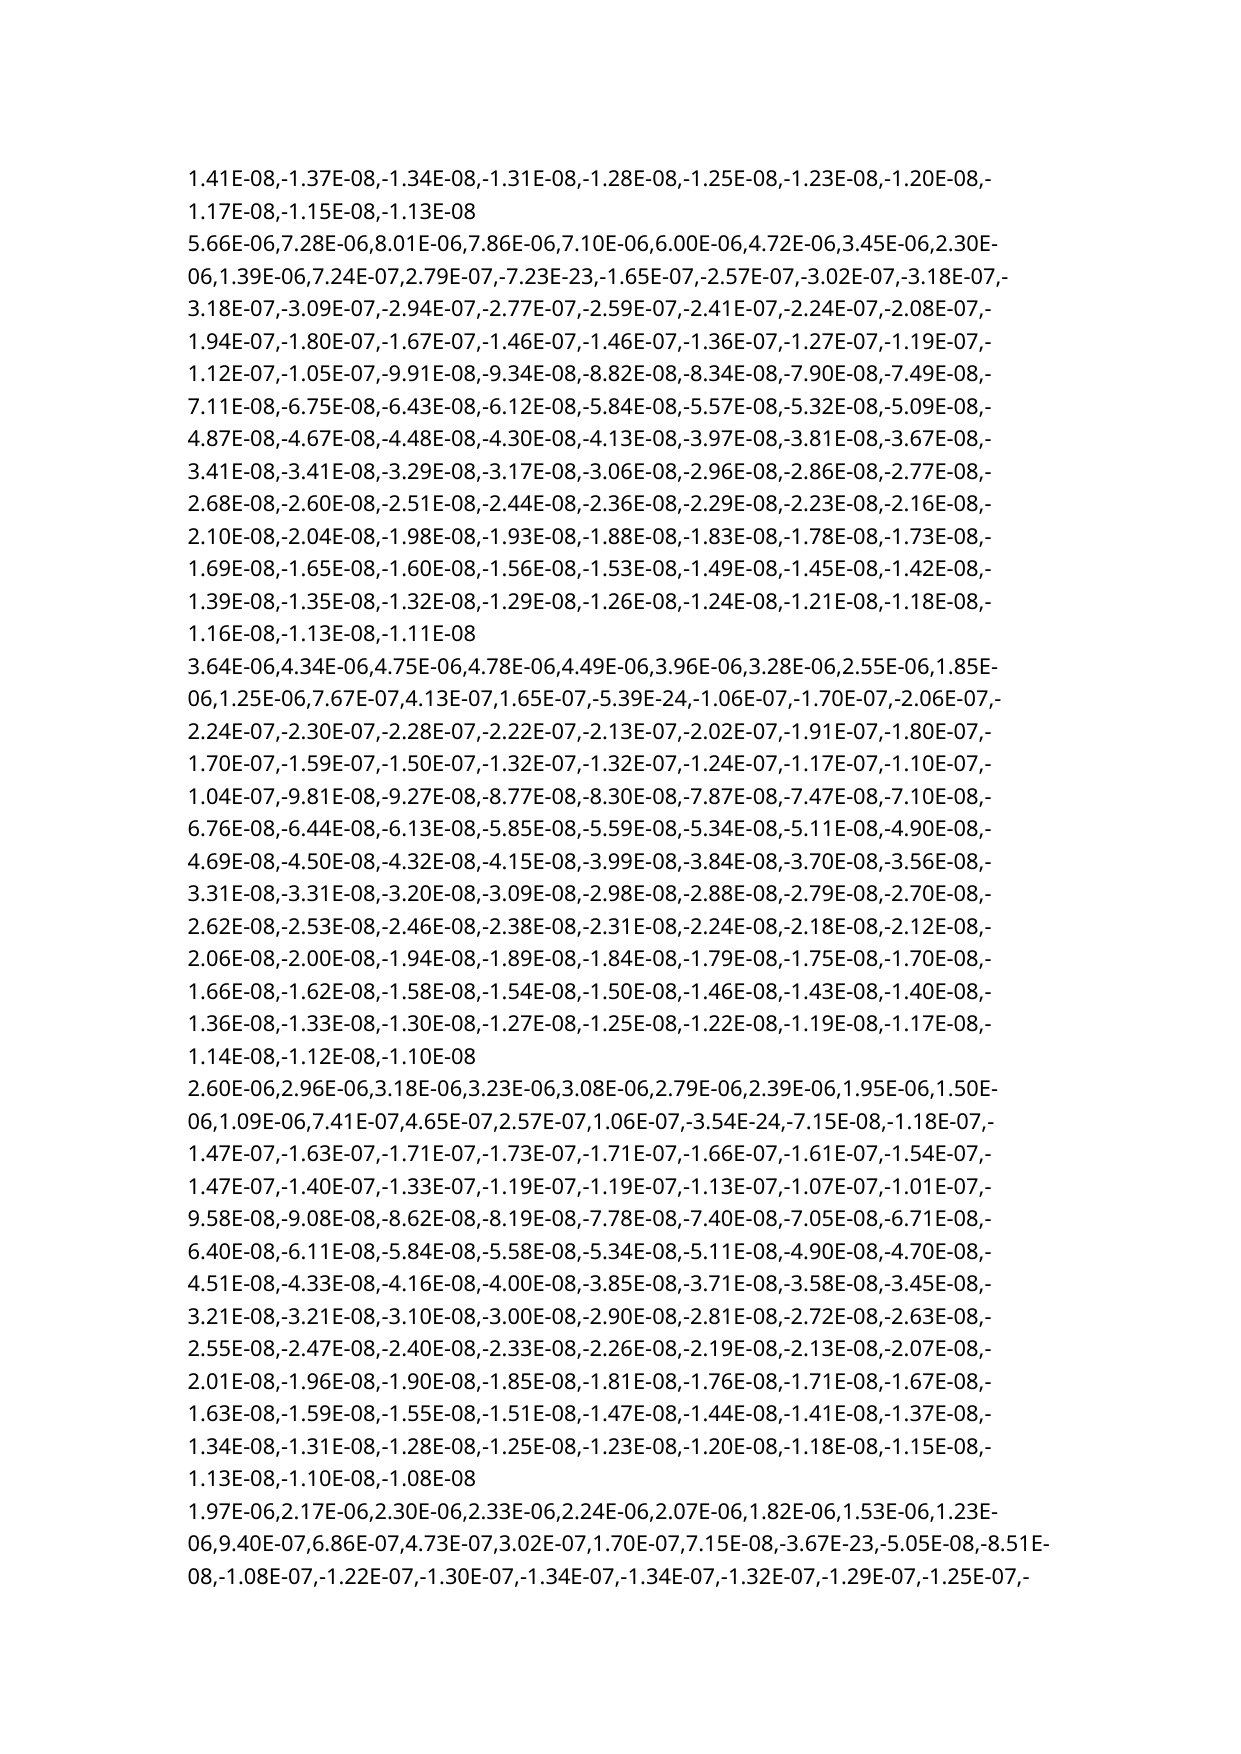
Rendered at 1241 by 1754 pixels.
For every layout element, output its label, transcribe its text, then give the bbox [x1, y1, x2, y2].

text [187, 162, 1053, 227]
text 2.60E-06,2.96E-06,3.18E-06,3.23E-06,3.08E-06,2.79E-06,2.39E-06,1.95E-06,1.50E-06,1.09E-06,7.41E-07,4.65E-07,2.57E-07,1.06E-07,-3.54E-24,-7.15E-08,-1.18E-07,-1.47E-07,-1.63E-07,-1.71E-07,-1.73E-07,-1.71E-07,-1.66E-07,-1.61E-07,-1.54E-07,-1.47E-07,-1.40E-07,-1.33E-07,-1.19E-07,-1.19E-07,-1.13E-07,-1.07E-07,-1.01E-07,-9.58E-08,-9.08E-08,-8.62E-08,-8.19E-08,-7.78E-08,-7.40E-08,-7.05E-08,-6.71E-08,-6.40E-08,-6.11E-08,-5.84E-08,-5.58E-08,-5.34E-08,-5.11E-08,-4.90E-08,-4.70E-08,-4.51E-08,-4.33E-08,-4.16E-08,-4.00E-08,-3.85E-08,-3.71E-08,-3.58E-08,-3.45E-08,-3.21E-08,-3.21E-08,-3.10E-08,-3.00E-08,-2.90E-08,-2.81E-08,-2.72E-08,-2.63E-08,-2.55E-08,-2.47E-08,-2.40E-08,-2.33E-08,-2.26E-08,-2.19E-08,-2.13E-08,-2.07E-08,-2.01E-08,-1.96E-08,-1.90E-08,-1.85E-08,-1.81E-08,-1.76E-08,-1.71E-08,-1.67E-08,-1.63E-08,-1.59E-08,-1.55E-08,-1.51E-08,-1.47E-08,-1.44E-08,-1.41E-08,-1.37E-08,-1.34E-08,-1.31E-08,-1.28E-08,-1.25E-08,-1.23E-08,-1.20E-08,-1.18E-08,-1.15E-08,-1.13E-08,-1.10E-08,-1.08E-08 [187, 1072, 1053, 1494]
text 5.66E-06,7.28E-06,8.01E-06,7.86E-06,7.10E-06,6.00E-06,4.72E-06,3.45E-06,2.30E-06,1.39E-06,7.24E-07,2.79E-07,-7.23E-23,-1.65E-07,-2.57E-07,-3.02E-07,-3.18E-07,-3.18E-07,-3.09E-07,-2.94E-07,-2.77E-07,-2.59E-07,-2.41E-07,-2.24E-07,-2.08E-07,-1.94E-07,-1.80E-07,-1.67E-07,-1.46E-07,-1.46E-07,-1.36E-07,-1.27E-07,-1.19E-07,-1.12E-07,-1.05E-07,-9.91E-08,-9.34E-08,-8.82E-08,-8.34E-08,-7.90E-08,-7.49E-08,-7.11E-08,-6.75E-08,-6.43E-08,-6.12E-08,-5.84E-08,-5.57E-08,-5.32E-08,-5.09E-08,-4.87E-08,-4.67E-08,-4.48E-08,-4.30E-08,-4.13E-08,-3.97E-08,-3.81E-08,-3.67E-08,-3.41E-08,-3.41E-08,-3.29E-08,-3.17E-08,-3.06E-08,-2.96E-08,-2.86E-08,-2.77E-08,-2.68E-08,-2.60E-08,-2.51E-08,-2.44E-08,-2.36E-08,-2.29E-08,-2.23E-08,-2.16E-08,-2.10E-08,-2.04E-08,-1.98E-08,-1.93E-08,-1.88E-08,-1.83E-08,-1.78E-08,-1.73E-08,-1.69E-08,-1.65E-08,-1.60E-08,-1.56E-08,-1.53E-08,-1.49E-08,-1.45E-08,-1.42E-08,-1.39E-08,-1.35E-08,-1.32E-08,-1.29E-08,-1.26E-08,-1.24E-08,-1.21E-08,-1.18E-08,-1.16E-08,-1.13E-08,-1.11E-08 [187, 227, 1053, 649]
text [187, 1494, 1053, 1592]
text 3.64E-06,4.34E-06,4.75E-06,4.78E-06,4.49E-06,3.96E-06,3.28E-06,2.55E-06,1.85E-06,1.25E-06,7.67E-07,4.13E-07,1.65E-07,-5.39E-24,-1.06E-07,-1.70E-07,-2.06E-07,-2.24E-07,-2.30E-07,-2.28E-07,-2.22E-07,-2.13E-07,-2.02E-07,-1.91E-07,-1.80E-07,-1.70E-07,-1.59E-07,-1.50E-07,-1.32E-07,-1.32E-07,-1.24E-07,-1.17E-07,-1.10E-07,-1.04E-07,-9.81E-08,-9.27E-08,-8.77E-08,-8.30E-08,-7.87E-08,-7.47E-08,-7.10E-08,-6.76E-08,-6.44E-08,-6.13E-08,-5.85E-08,-5.59E-08,-5.34E-08,-5.11E-08,-4.90E-08,-4.69E-08,-4.50E-08,-4.32E-08,-4.15E-08,-3.99E-08,-3.84E-08,-3.70E-08,-3.56E-08,-3.31E-08,-3.31E-08,-3.20E-08,-3.09E-08,-2.98E-08,-2.88E-08,-2.79E-08,-2.70E-08,-2.62E-08,-2.53E-08,-2.46E-08,-2.38E-08,-2.31E-08,-2.24E-08,-2.18E-08,-2.12E-08,-2.06E-08,-2.00E-08,-1.94E-08,-1.89E-08,-1.84E-08,-1.79E-08,-1.75E-08,-1.70E-08,-1.66E-08,-1.62E-08,-1.58E-08,-1.54E-08,-1.50E-08,-1.46E-08,-1.43E-08,-1.40E-08,-1.36E-08,-1.33E-08,-1.30E-08,-1.27E-08,-1.25E-08,-1.22E-08,-1.19E-08,-1.17E-08,-1.14E-08,-1.12E-08,-1.10E-08 [187, 649, 1053, 1072]
